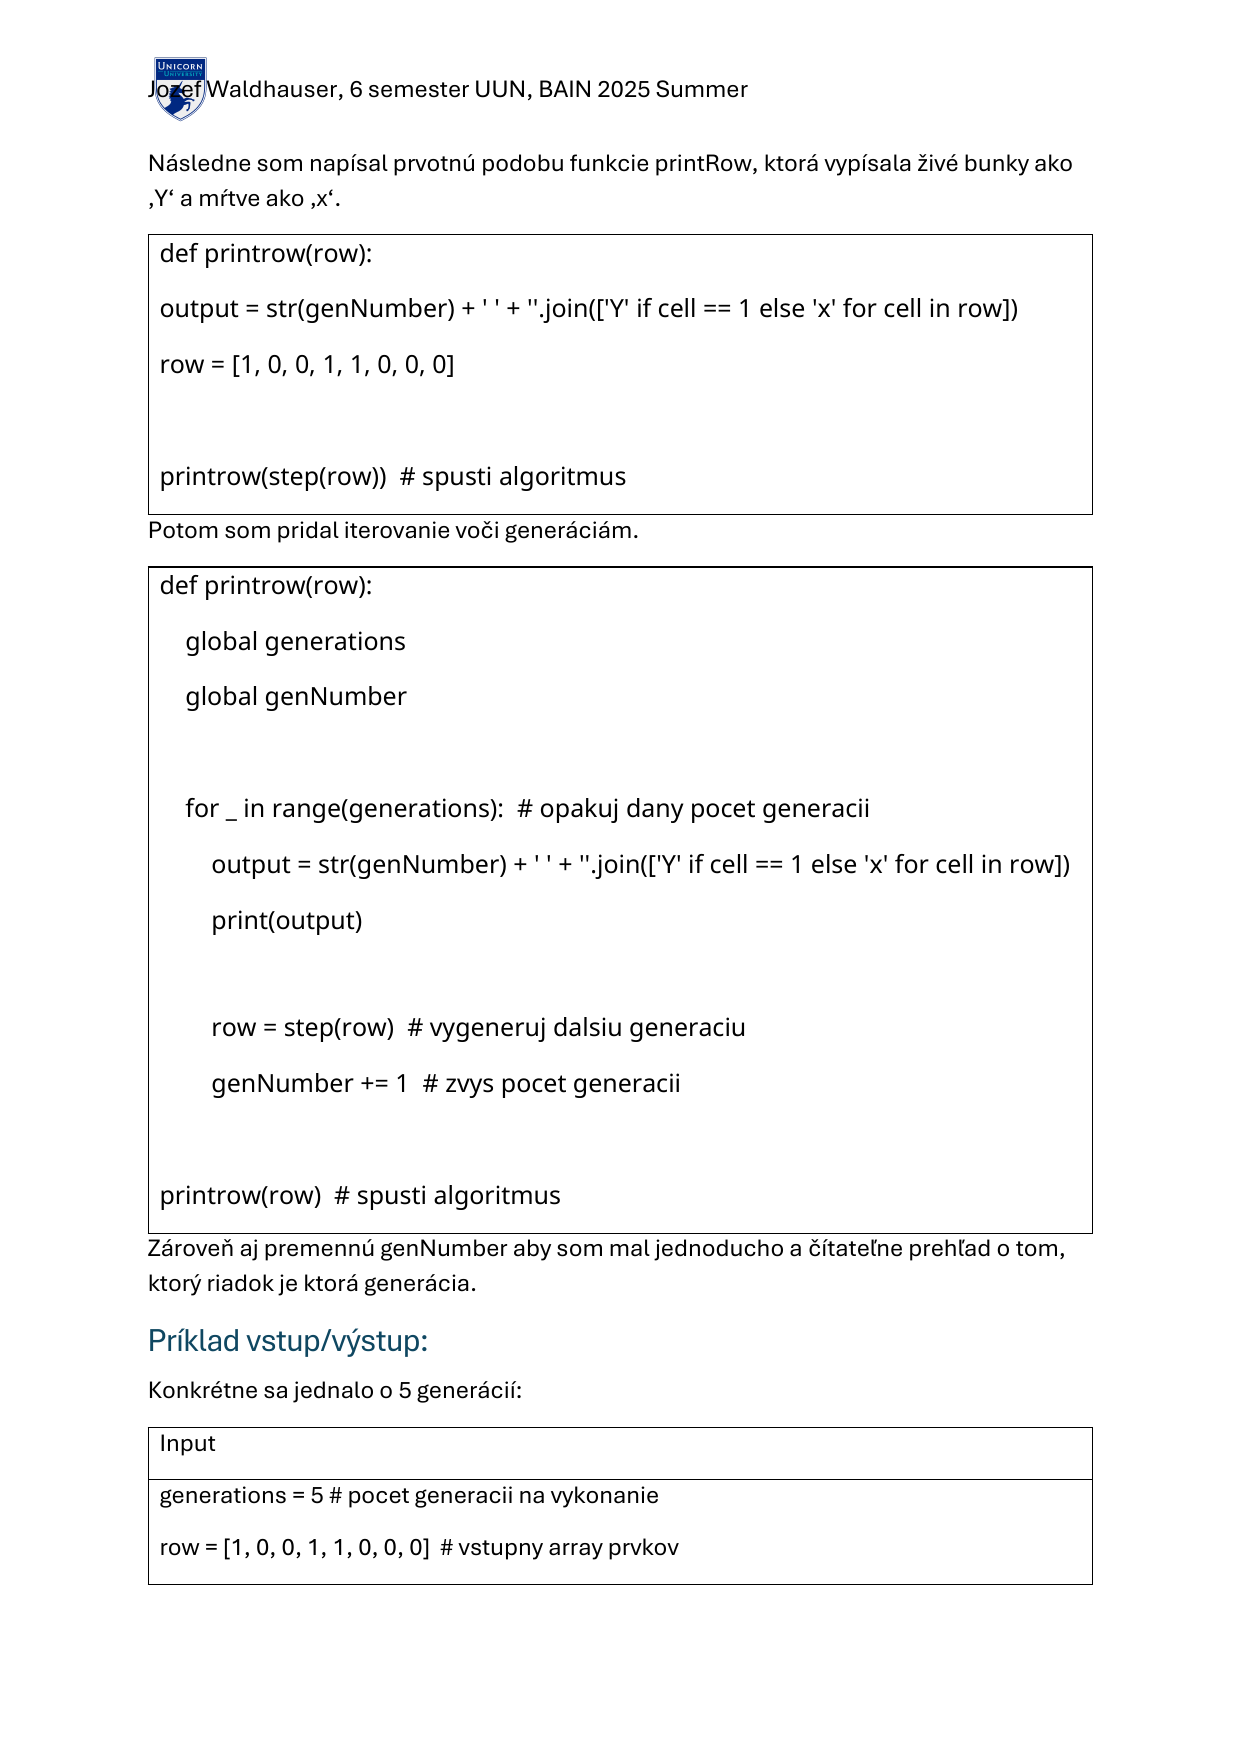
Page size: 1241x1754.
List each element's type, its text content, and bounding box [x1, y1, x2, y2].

text Následne som napísal prvotnú podobu funkcie printRow, ktorá vypísala živé bunky ako ‚Y‘ a mŕtve ako ‚x‘. [148, 148, 1093, 213]
table_header Input [149, 1428, 1092, 1479]
picture [147, 56, 214, 122]
subtitle Príklad vstup/výstup: [148, 1320, 1093, 1361]
text Potom som pridal iterovanie voči generáciám. [148, 515, 1093, 545]
table_header def printrow(row): output = str(genNumber) + ' ' + ''.join(['Y' if cell == 1 else 'x' for cell in row]) row = [1, 0, 0, 1, 1, 0, 0, 0] printrow(step(row)) # spusti algoritmus [149, 235, 1092, 514]
table_header def printrow(row): global generations global genNumber for _ in range(generations): # opakuj dany pocet generacii output = str(genNumber) + ' ' + ''.join(['Y' if cell == 1 else 'x' for cell in row]) print(output) row = step(row) # vygeneruj dalsiu generaciu genNumber += 1 # zvys pocet generacii printrow(row) # spusti algoritmus [149, 568, 1092, 1232]
table_cell generations = 5 # pocet generacii na vykonanie row = [1, 0, 0, 1, 1, 0, 0, 0] # vstupny array prvkov [149, 1480, 1092, 1583]
text Zároveň aj premennú genNumber aby som mal jednoducho a čítateľne prehľad o tom, ktorý riadok je ktorá generácia. [148, 1234, 1093, 1299]
text Konkrétne sa jednalo o 5 generácií: [148, 1375, 1093, 1406]
